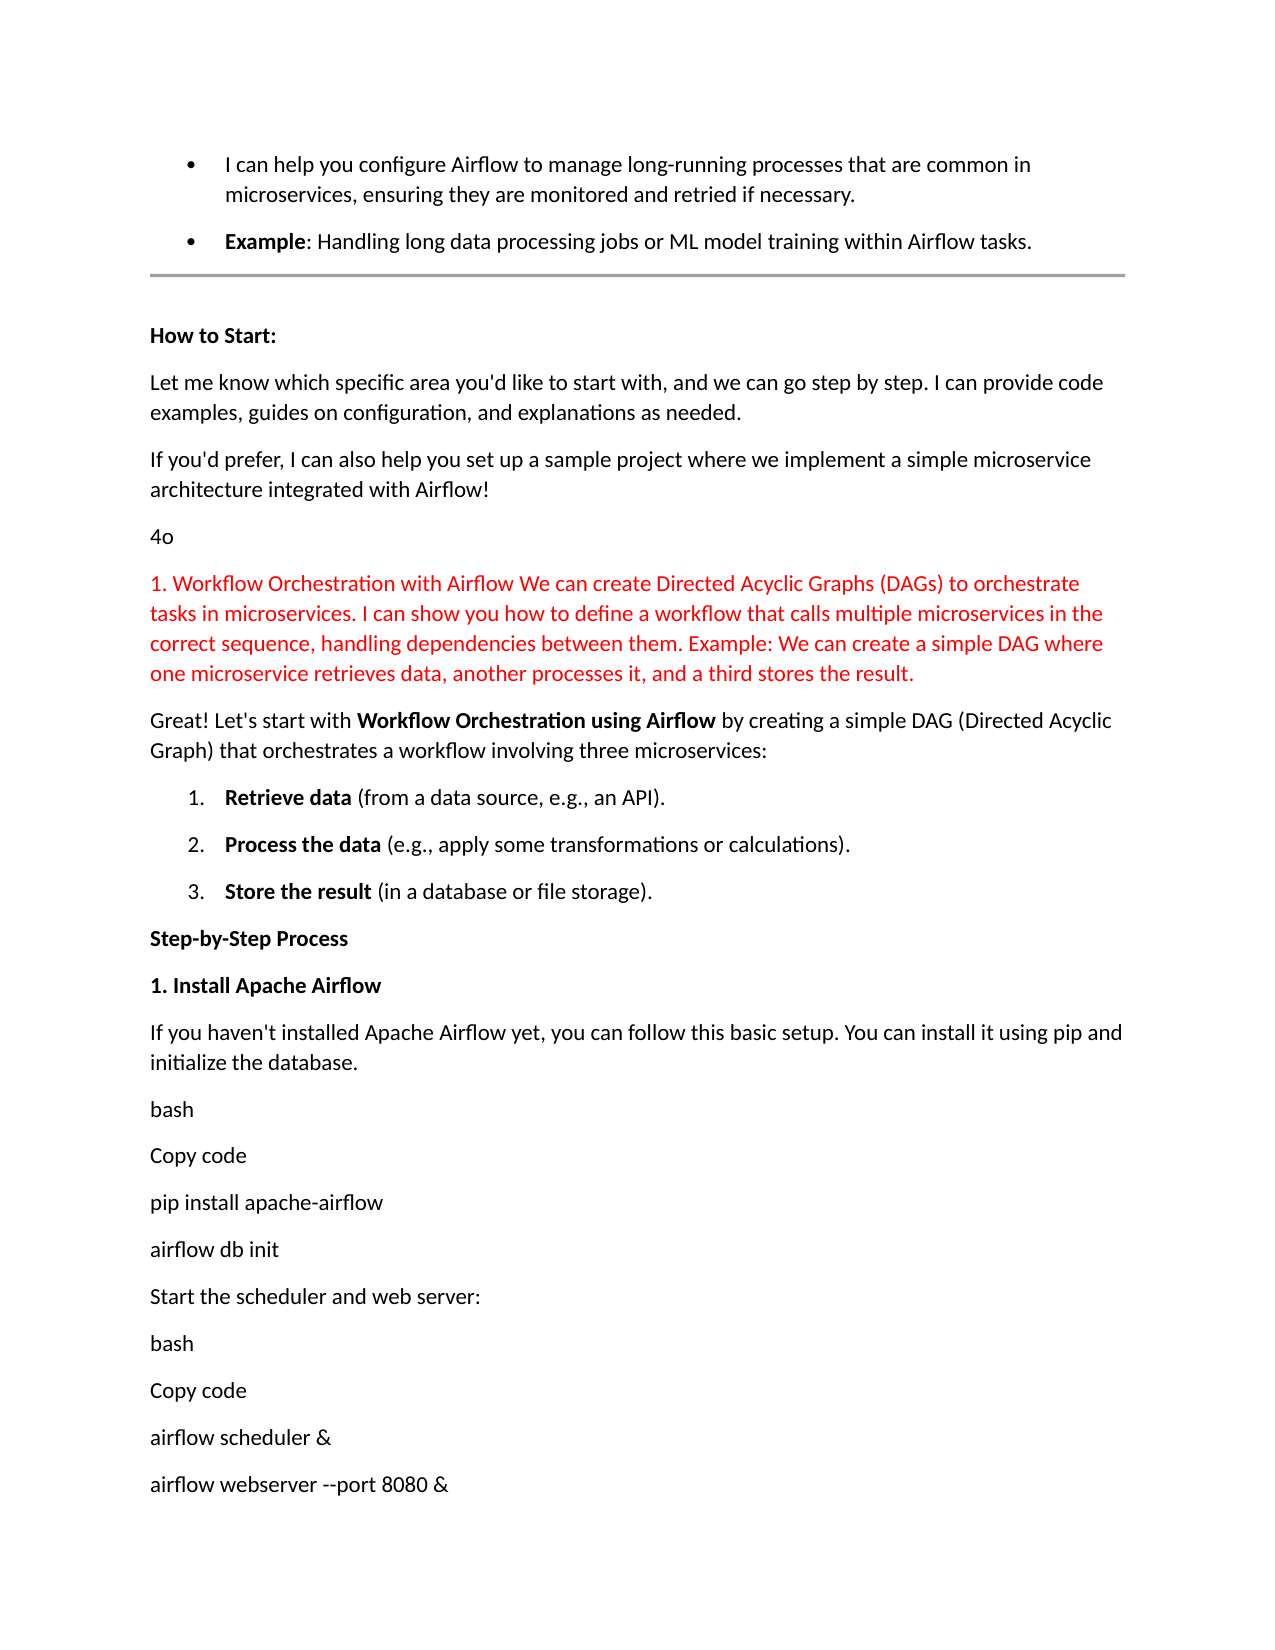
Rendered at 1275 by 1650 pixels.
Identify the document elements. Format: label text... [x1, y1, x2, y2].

text 1. Install Apache Airflow [150, 971, 1125, 999]
text 1. Workflow Orchestration with Airflow We can create Directed Acyclic Graphs (DAGs) to orchestrate tasks in microservices. I can show you how to define a workflow that calls multiple microservices in the correct sequence, handling dependencies between them. Example: We can create a simple DAG where one microservice retrieves data, another processes it, and a third stores the result. [150, 569, 1125, 687]
text Let me know which specific area you'd like to start with, and we can go step by step. I can provide code examples, guides on configuration, and explanations as needed. [150, 368, 1125, 426]
list Example: Handling long data processing jobs or ML model training within Airflow tasks. [187, 227, 1125, 255]
text airflow webserver --port 8080 & [150, 1470, 1125, 1498]
text bash [150, 1095, 1125, 1123]
text How to Start: [150, 321, 1125, 349]
text 4o [150, 522, 1125, 550]
list Process the data (e.g., apply some transformations or calculations). [187, 830, 1125, 858]
text airflow scheduler & [150, 1423, 1125, 1451]
text pip install apache-airflow [150, 1188, 1125, 1217]
list I can help you configure Airflow to manage long-running processes that are common in microservices, ensuring they are monitored and retried if necessary. [187, 150, 1125, 208]
text Step-by-Step Process [150, 924, 1125, 952]
text If you haven't installed Apache Airflow yet, you can follow this basic setup. You can install it using pip and initialize the database. [150, 1018, 1125, 1076]
text Great! Let's start with Workflow Orchestration using Airflow by creating a simple DAG (Directed Acyclic Graph) that orchestrates a workflow involving three microservices: [150, 706, 1125, 764]
text bash [150, 1329, 1125, 1357]
text Copy code [150, 1142, 1125, 1170]
text Start the scheduler and web server: [150, 1282, 1125, 1310]
text If you'd prefer, I can also help you set up a sample project where we implement a simple microservice architecture integrated with Airflow! [150, 445, 1125, 503]
text airflow db init [150, 1235, 1125, 1263]
text Copy code [150, 1376, 1125, 1404]
list Store the result (in a database or file storage). [187, 877, 1125, 905]
list Retrieve data (from a data source, e.g., an API). [187, 783, 1125, 811]
